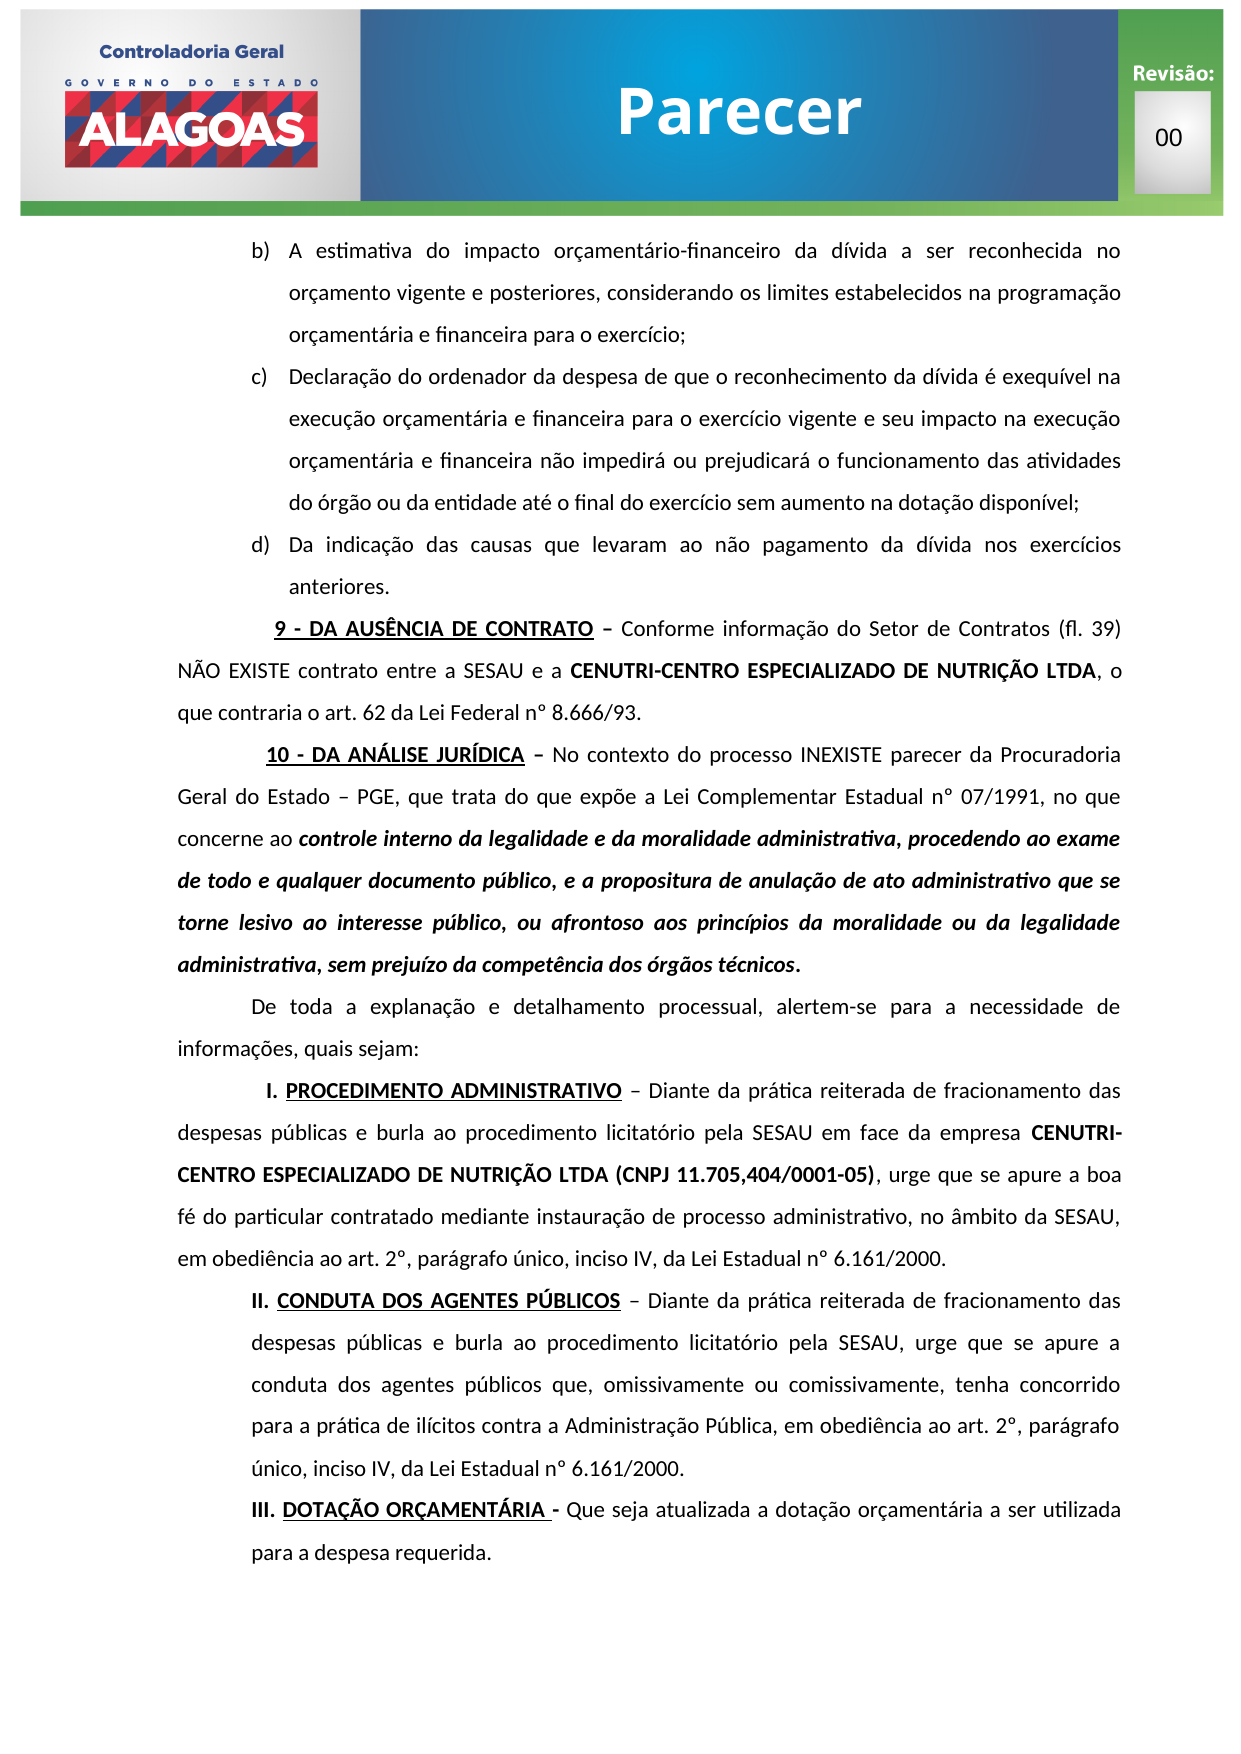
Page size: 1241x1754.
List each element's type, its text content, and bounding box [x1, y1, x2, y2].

list Da indicação das causas que levaram ao não pagamento da dívida nos exercícios anteriores. [251, 530, 1122, 600]
text 10 - DA ANÁLISE JURÍDICA – No contexto do processo INEXISTE parecer da Procuradoria Geral do Estado – PGE, que trata do que expõe a Lei Complementar Estadual nº 07/1991, no que concerne ao controle interno da legalidade e da moralidade administrativa, procedendo ao exame de todo e qualquer documento público, e a propositura de anulação de ato administrativo que se torne lesivo ao interesse público, ou afrontoso aos princípios da moralidade ou da legalidade administrativa, sem prejuízo da competência dos órgãos técnicos. [177, 740, 1122, 978]
text I. PROCEDIMENTO ADMINISTRATIVO – Diante da prática reiterada de fracionamento das despesas públicas e burla ao procedimento licitatório pela SESAU em face da empresa CENUTRI-CENTRO ESPECIALIZADO DE NUTRIÇÃO LTDA (CNPJ 11.705,404/0001-05), urge que se apure a boa fé do particular contratado mediante instauração de processo administrativo, no âmbito da SESAU, em obediência ao art. 2º, parágrafo único, inciso IV, da Lei Estadual nº 6.161/2000. [177, 1076, 1122, 1272]
list A estimativa do impacto orçamentário-financeiro da dívida a ser reconhecida no orçamento vigente e posteriores, considerando os limites estabelecidos na programação orçamentária e financeira para o exercício; [251, 236, 1122, 348]
list II. CONDUTA DOS AGENTES PÚBLICOS – Diante da prática reiterada de fracionamento das despesas públicas e burla ao procedimento licitatório pela SESAU, urge que se apure a conduta dos agentes públicos que, omissivamente ou comissivamente, tenha concorrido para a prática de ilícitos contra a Administração Pública, em obediência ao art. 2º, parágrafo único, inciso IV, da Lei Estadual nº 6.161/2000. [251, 1286, 1122, 1482]
list III. DOTAÇÃO ORÇAMENTÁRIA - Que seja atualizada a dotação orçamentária a ser utilizada para a despesa requerida. [251, 1496, 1122, 1566]
picture [20, 9, 1224, 216]
list Declaração do ordenador da despesa de que o reconhecimento da dívida é exequível na execução orçamentária e financeira para o exercício vigente e seu impacto na execução orçamentária e financeira não impedirá ou prejudicará o funcionamento das atividades do órgão ou da entidade até o final do exercício sem aumento na dotação disponível; [251, 362, 1122, 516]
text De toda a explanação e detalhamento processual, alertem-se para a necessidade de informações, quais sejam: [177, 992, 1122, 1062]
text 9 - DA AUSÊNCIA DE CONTRATO – Conforme informação do Setor de Contratos (fl. 39) NÃO EXISTE contrato entre a SESAU e a CENUTRI-CENTRO ESPECIALIZADO DE NUTRIÇÃO LTDA, o que contraria o art. 62 da Lei Federal nº 8.666/93. [177, 614, 1122, 726]
